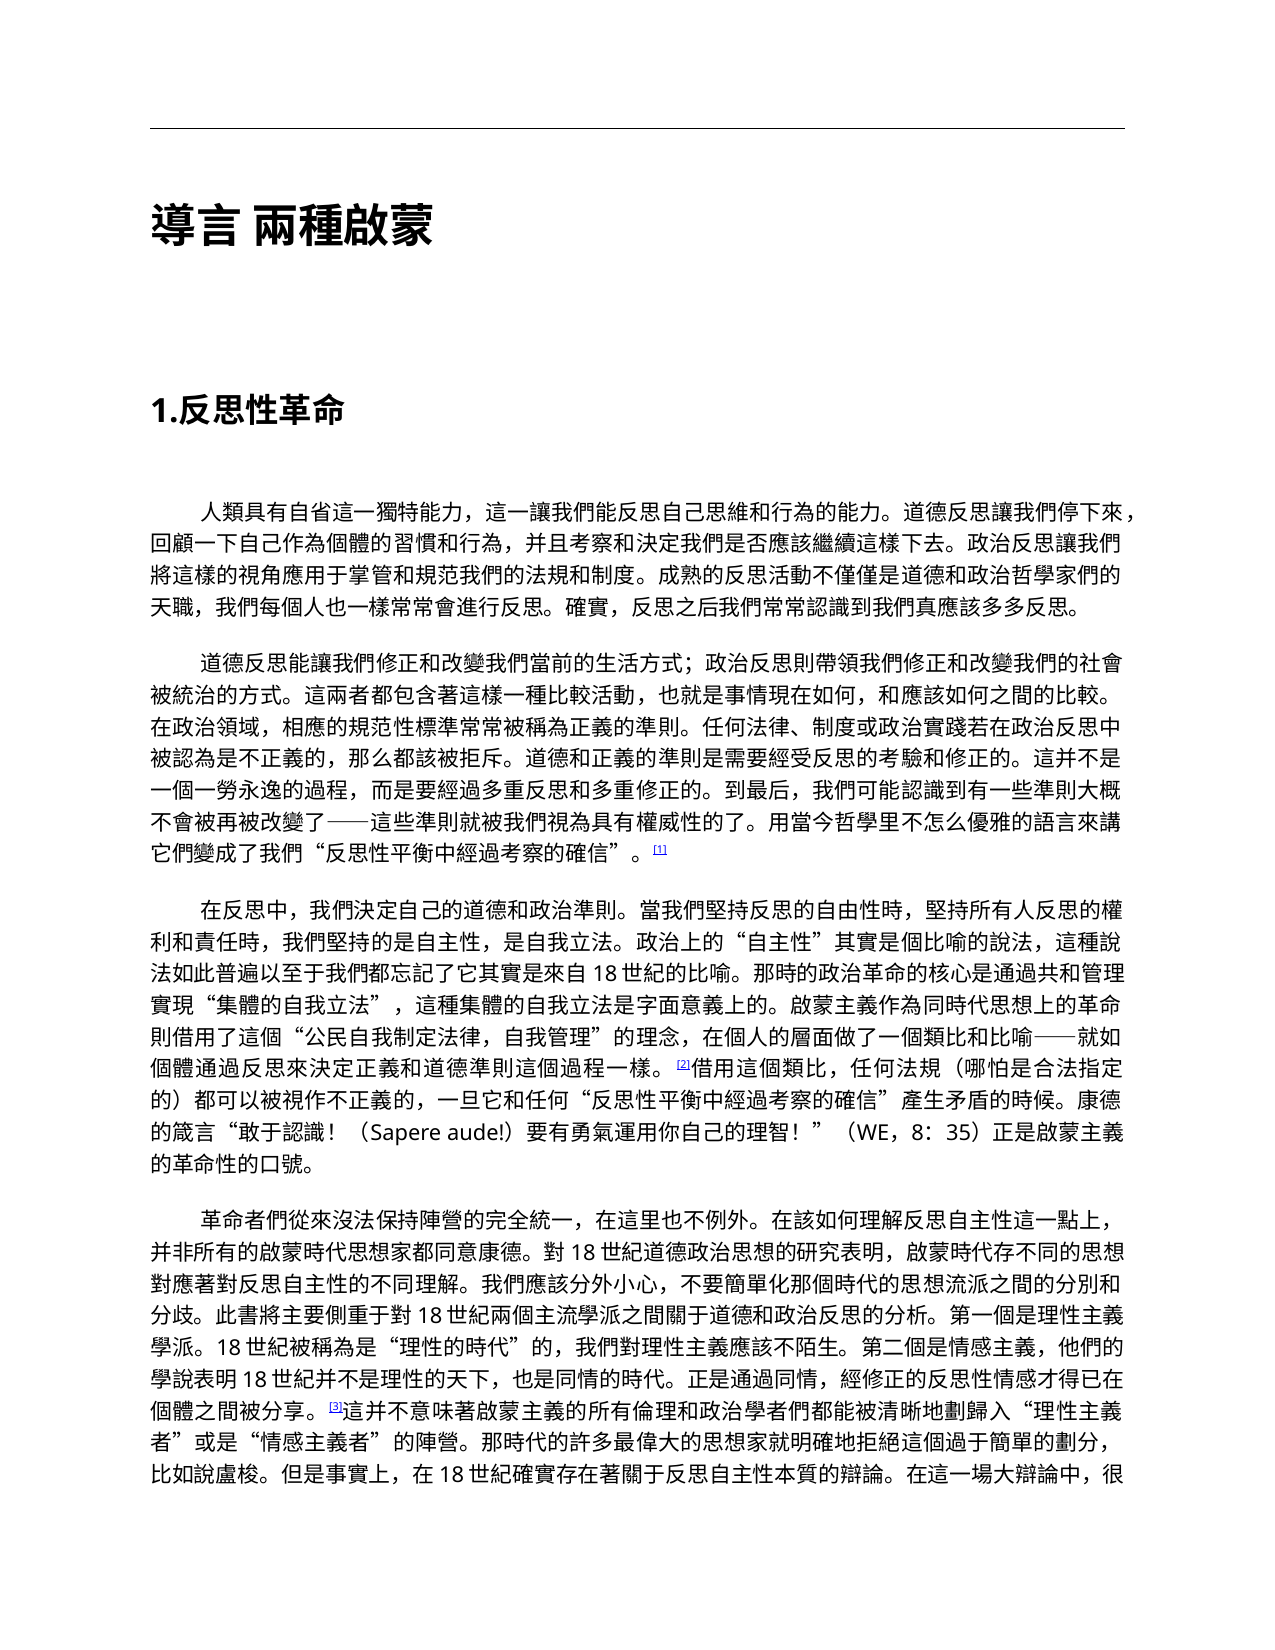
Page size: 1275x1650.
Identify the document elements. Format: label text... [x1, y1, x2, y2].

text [150, 1203, 1125, 1489]
text 在反思中，我們決定自己的道德和政治準則。當我們堅持反思的自由性時，堅持所有人反思的權利和責任時，我們堅持的是自主性，是自我立法。政治上的“自主性”其實是個比喻的說法，這種說法如此普遍以至于我們都忘記了它其實是來自18世紀的比喻。那時的政治革命的核心是通過共和管理實現“集體的自我立法”，這種集體的自我立法是字面意義上的。啟蒙主義作為同時代思想上的革命，則借用了這個“公民自我制定法律，自我管理”的理念，在個人的層面做了一個類比和比喻——就如個體通過反思來決定正義和道德準則這個過程一樣。[2]借用這個類比，任何法規（哪怕是合法指定的）都可以被視作不正義的，一旦它和任何“反思性平衡中經過考察的確信”產生矛盾的時候。康德的箴言“敢于認識！（Sapere aude!）要有勇氣運用你自己的理智！”（WE，8：35）正是啟蒙主義的革命性的口號。 [150, 893, 1125, 1178]
subtitle 導言 兩種啟蒙 [150, 189, 1125, 256]
text 道德反思能讓我們修正和改變我們當前的生活方式；政治反思則帶領我們修正和改變我們的社會被統治的方式。這兩者都包含著這樣一種比較活動，也就是事情現在如何，和應該如何之間的比較。在政治領域，相應的規范性標準常常被稱為正義的準則。任何法律、制度或政治實踐若在政治反思中被認為是不正義的，那么都該被拒斥。道德和正義的準則是需要經受反思的考驗和修正的。這并不是一個一勞永逸的過程，而是要經過多重反思和多重修正的。到最后，我們可能認識到有一些準則大概不會被再被改變了——這些準則就被我們視為具有權威性的了。用當今哲學里不怎么優雅的語言來講，它們變成了我們“反思性平衡中經過考察的確信”。[1] [150, 646, 1125, 868]
text 人類具有自省這一獨特能力，這一讓我們能反思自己思維和行為的能力。道德反思讓我們停下來，回顧一下自己作為個體的習慣和行為，并且考察和決定我們是否應該繼續這樣下去。政治反思讓我們將這樣的視角應用于掌管和規范我們的法規和制度。成熟的反思活動不僅僅是道德和政治哲學家們的天職，我們每個人也一樣常常會進行反思。確實，反思之后我們常常認識到我們真應該多多反思。 [150, 495, 1125, 621]
subtitle 1.反思性革命 [150, 384, 1125, 432]
